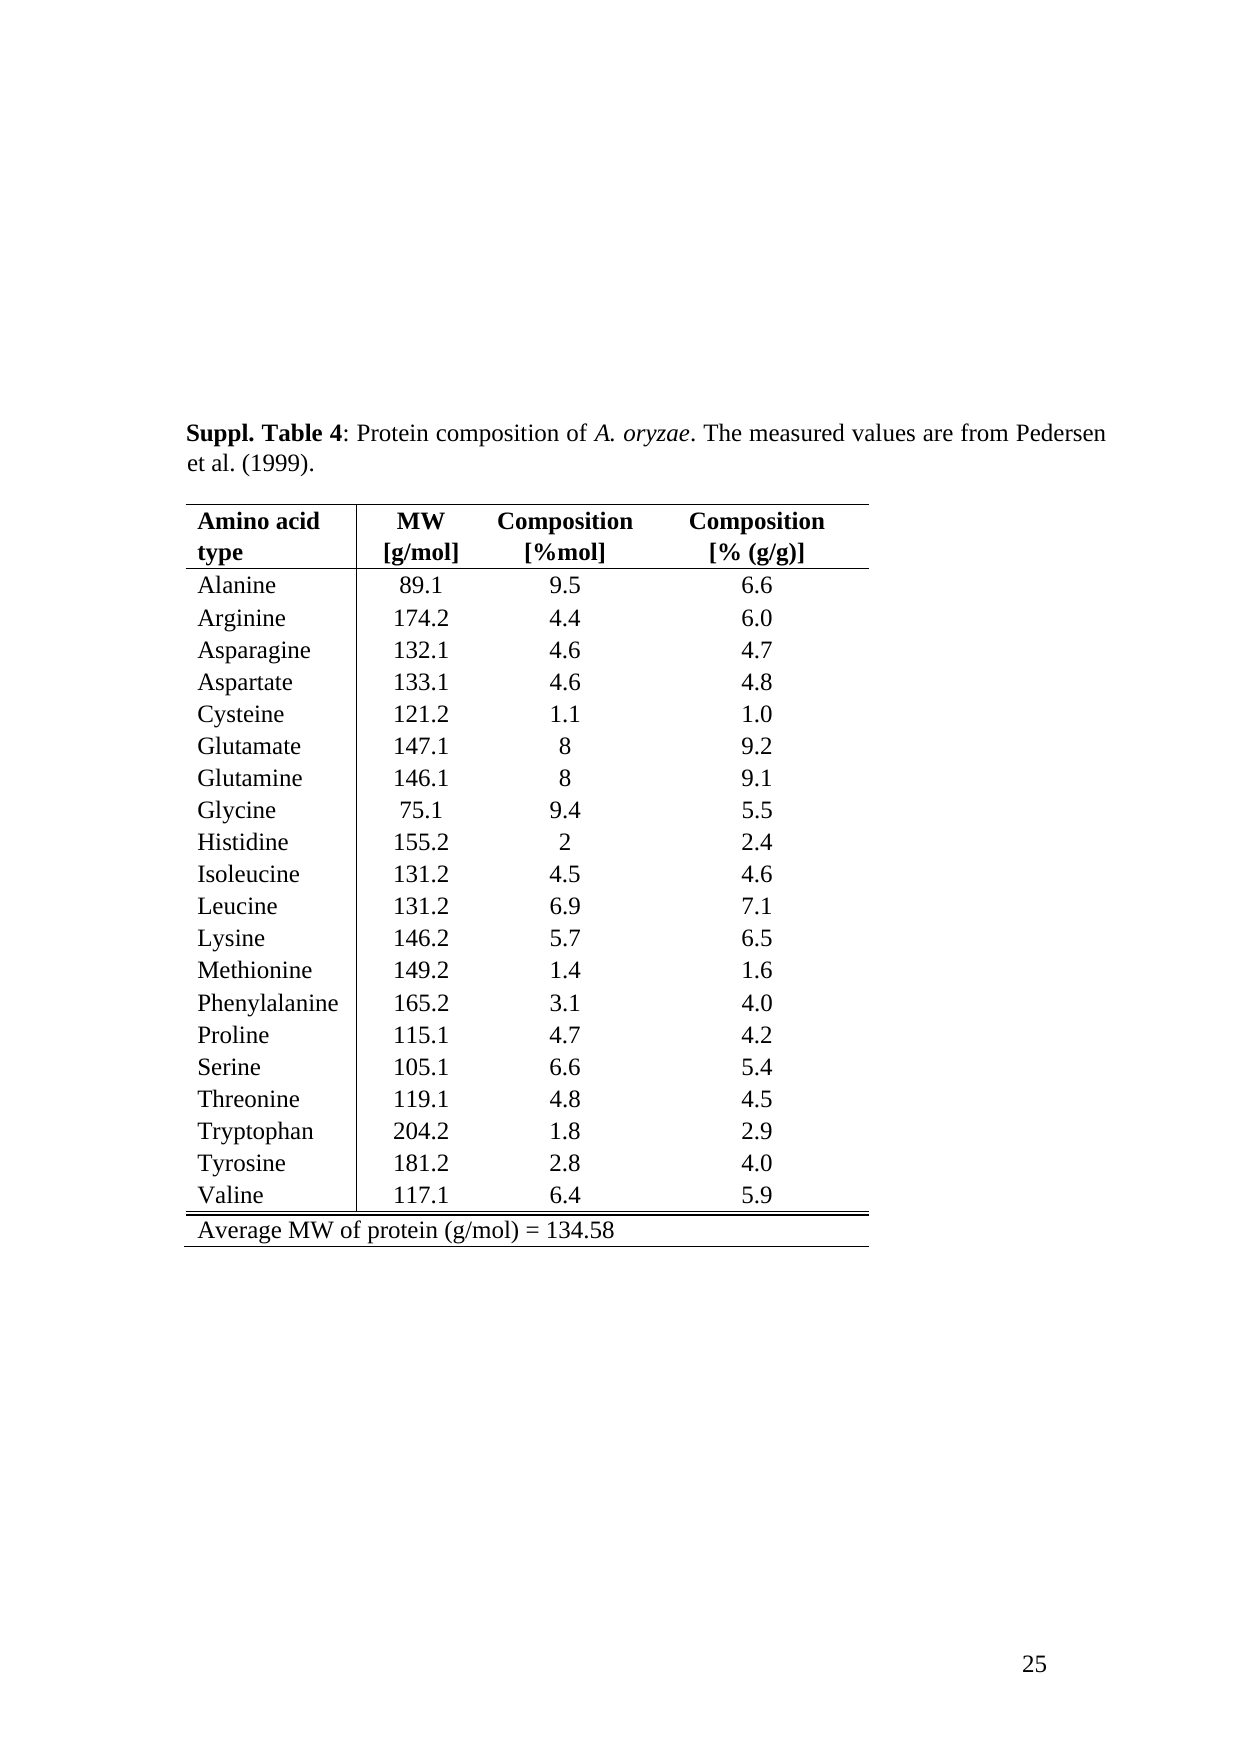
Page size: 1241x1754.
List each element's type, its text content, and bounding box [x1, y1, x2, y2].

table_cell 4.2 [656, 1018, 869, 1050]
table_cell 1.0 [656, 698, 869, 729]
table_cell 5.4 [656, 1050, 869, 1082]
table_cell 149.2 [357, 954, 497, 986]
table_cell 146.1 [357, 762, 497, 794]
table_cell 4.5 [497, 858, 656, 890]
table_cell Cysteine [186, 698, 356, 729]
table_cell 147.1 [357, 730, 497, 762]
table_cell 131.2 [357, 890, 497, 922]
table_header Composition [% (g/g)] [656, 505, 869, 568]
table_cell 9.4 [497, 794, 656, 826]
table_header Composition [%mol] [497, 505, 656, 568]
table_cell 146.2 [357, 922, 497, 954]
table_cell 5.7 [497, 922, 656, 954]
table_cell Serine [186, 1050, 356, 1082]
table_cell 132.1 [357, 633, 497, 665]
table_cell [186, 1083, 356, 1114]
table_cell Asparagine [186, 633, 356, 665]
table_cell Glutamine [186, 762, 356, 794]
table_cell Histidine [186, 826, 356, 858]
table_cell 6.9 [497, 890, 656, 922]
text Suppl. Table 4: Protein composition of A. oryzae. The measured values are from Pedersen et al. (1999). [186, 418, 1107, 477]
table_cell 2.4 [656, 826, 869, 858]
table_cell 4.6 [497, 665, 656, 697]
table_cell 4.4 [497, 601, 656, 633]
table_cell 2 [497, 826, 656, 858]
table_cell Glycine [186, 794, 356, 826]
table_cell 9.2 [656, 730, 869, 762]
table_header MW [g/mol] [357, 505, 497, 568]
table_header Amino acid type [186, 505, 356, 568]
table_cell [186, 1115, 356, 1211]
table_cell 6.6 [497, 1050, 656, 1082]
table_cell 3.1 [497, 986, 656, 1018]
table_cell 6.0 [656, 601, 869, 633]
table_cell Methionine [186, 954, 356, 986]
table_cell Alanine [186, 569, 356, 601]
table_cell 5.5 [656, 794, 869, 826]
table_cell 4.7 [497, 1018, 656, 1050]
table_cell 4.8 [656, 665, 869, 697]
table_cell 121.2 [357, 698, 497, 729]
table_cell 155.2 [357, 826, 497, 858]
table_cell Proline [186, 1018, 356, 1050]
table_cell 174.2 [357, 601, 497, 633]
table_cell 6.6 [656, 569, 869, 601]
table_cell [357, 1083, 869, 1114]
table_cell 8 [497, 762, 656, 794]
table_cell Glutamate [186, 730, 356, 762]
table_cell Phenylalanine [186, 986, 356, 1018]
table_cell 8 [497, 730, 656, 762]
table_cell 4.6 [497, 633, 656, 665]
table_cell 6.5 [656, 922, 869, 954]
table_cell 105.1 [357, 1050, 497, 1082]
table_cell 165.2 [357, 986, 497, 1018]
table_cell Leucine [186, 890, 356, 922]
table_cell 115.1 [357, 1018, 497, 1050]
table_cell 4.6 [656, 858, 869, 890]
table_cell 9.1 [656, 762, 869, 794]
table_cell 1.4 [497, 954, 656, 986]
table_cell Lysine [186, 922, 356, 954]
table_cell 7.1 [656, 890, 869, 922]
text Average MW of protein (g/mol) = 134.58 [197, 1216, 1107, 1244]
table_cell 75.1 [357, 794, 497, 826]
table_cell Arginine [186, 601, 356, 633]
table_cell 9.5 [497, 569, 656, 601]
table_cell 89.1 [357, 569, 497, 601]
table_cell 131.2 [357, 858, 497, 890]
table_cell 4.7 [656, 633, 869, 665]
table_cell 133.1 [357, 665, 497, 697]
table_cell Aspartate [186, 665, 356, 697]
table_cell 4.0 [656, 986, 869, 1018]
table_cell 1.6 [656, 954, 869, 986]
table_cell Isoleucine [186, 858, 356, 890]
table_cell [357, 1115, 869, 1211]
table_cell 1.1 [497, 698, 656, 729]
